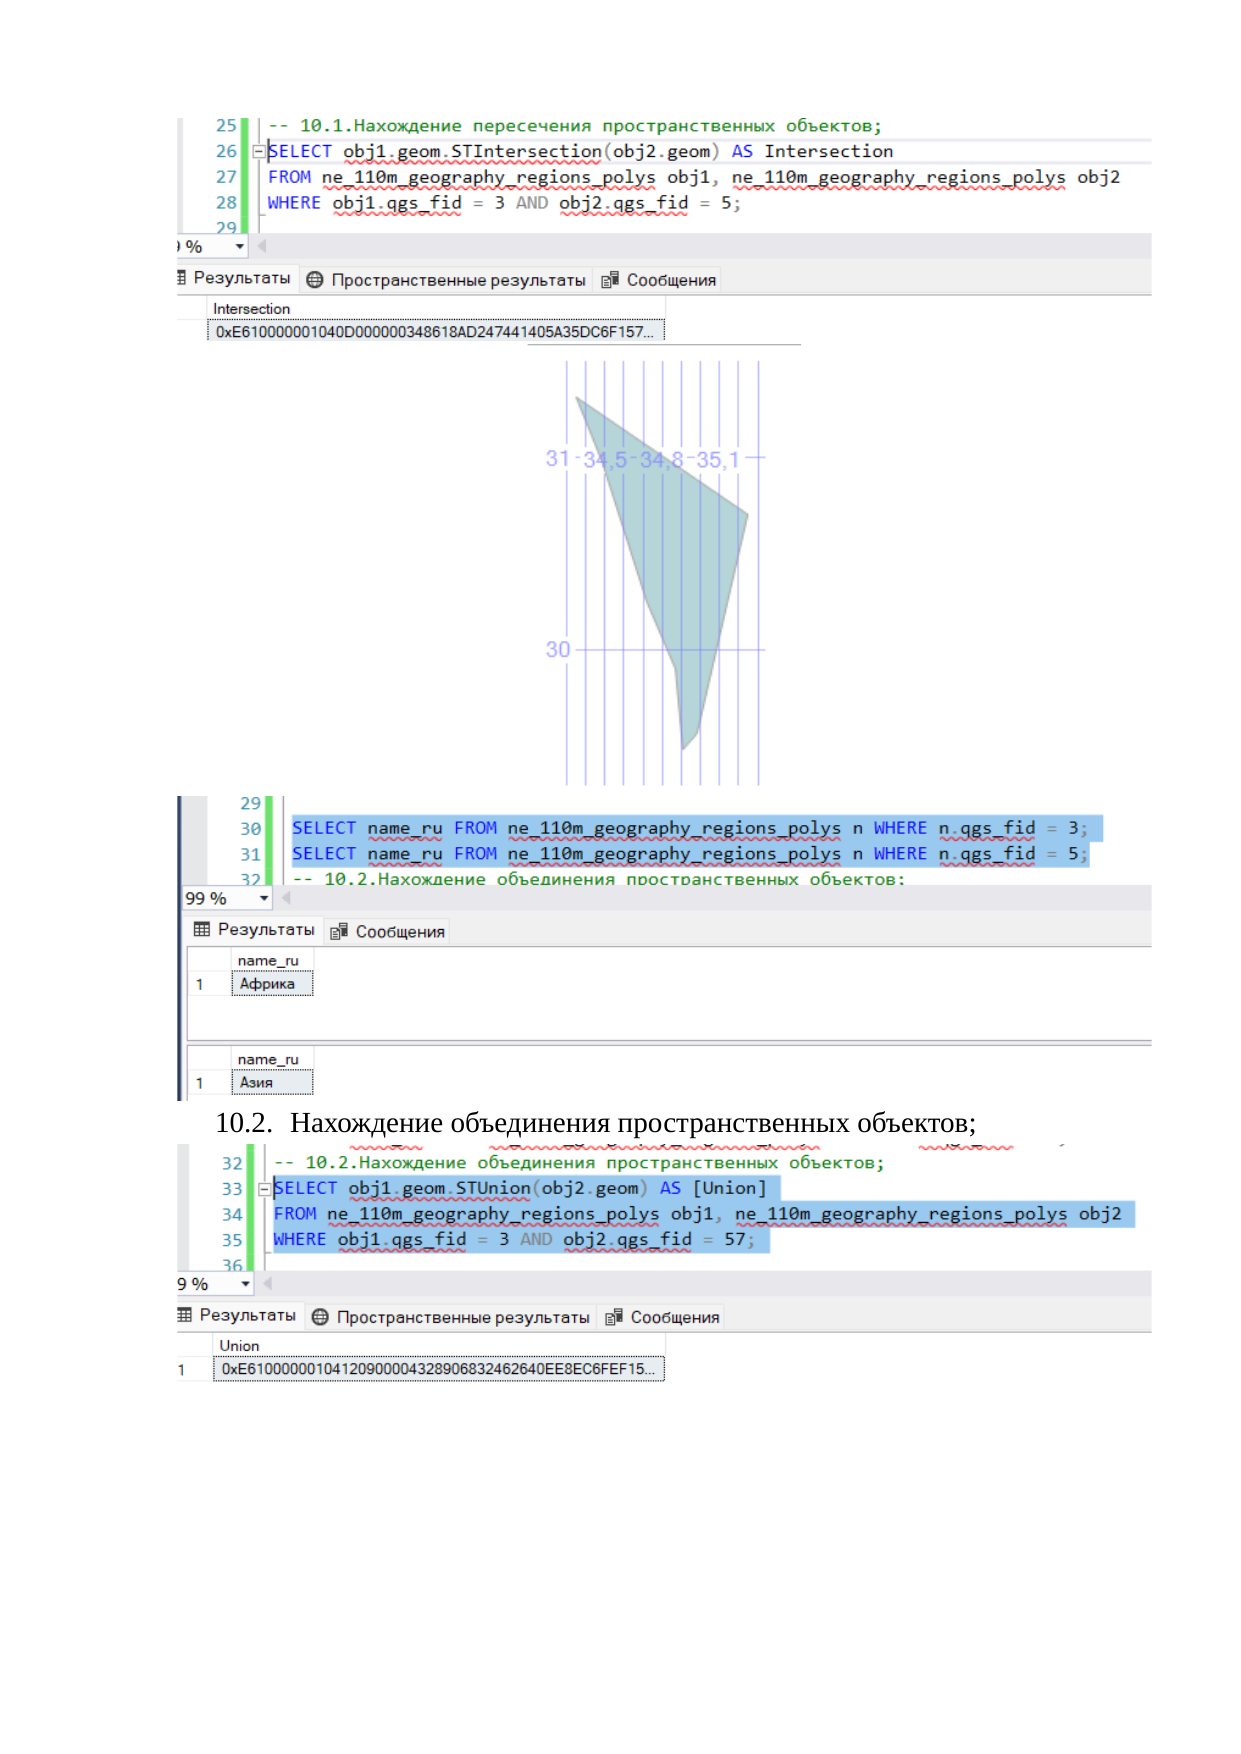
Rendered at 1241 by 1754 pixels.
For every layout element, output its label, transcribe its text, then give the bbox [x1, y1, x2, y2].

list Нахождение объединения пространственных объектов; [215, 1106, 1152, 1139]
picture [177, 796, 1152, 1101]
picture [177, 1144, 1152, 1384]
picture [527, 344, 802, 792]
picture [177, 118, 1152, 341]
